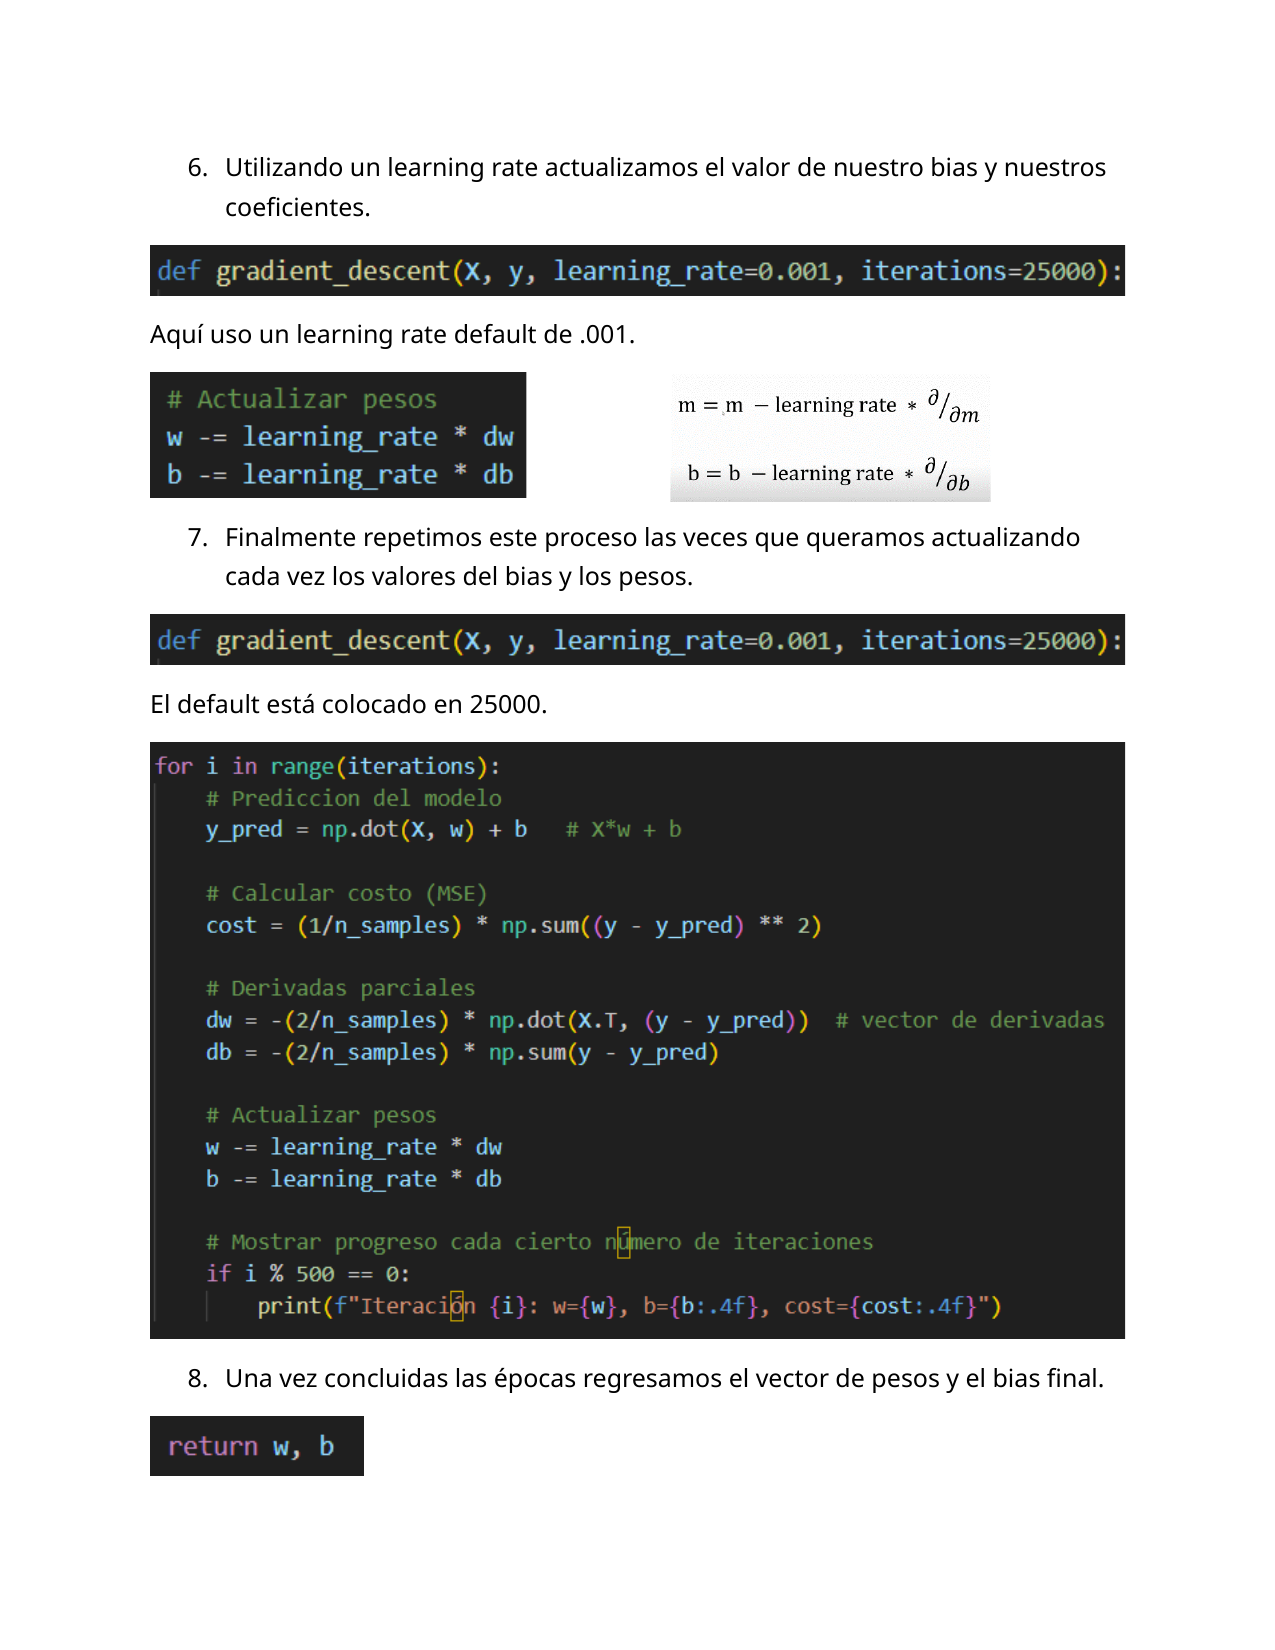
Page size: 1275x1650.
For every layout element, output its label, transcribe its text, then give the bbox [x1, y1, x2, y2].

picture [150, 1416, 364, 1476]
picture [150, 245, 1125, 296]
list Utilizando un learning rate actualizamos el valor de nuestro bias y nuestros coeficientes. [187, 150, 1125, 223]
text Aquí uso un learning rate default de .001. [150, 317, 1125, 351]
list Finalmente repetimos este proceso las veces que queramos actualizando cada vez los valores del bias y los pesos. [187, 519, 1125, 593]
picture [150, 614, 1125, 665]
list Una vez concluidas las épocas regresamos el vector de pesos y el bias final. [187, 1360, 1125, 1394]
picture [150, 742, 1125, 1339]
picture [150, 372, 527, 498]
picture [670, 372, 991, 502]
text El default está colocado en 25000. [150, 687, 1125, 721]
